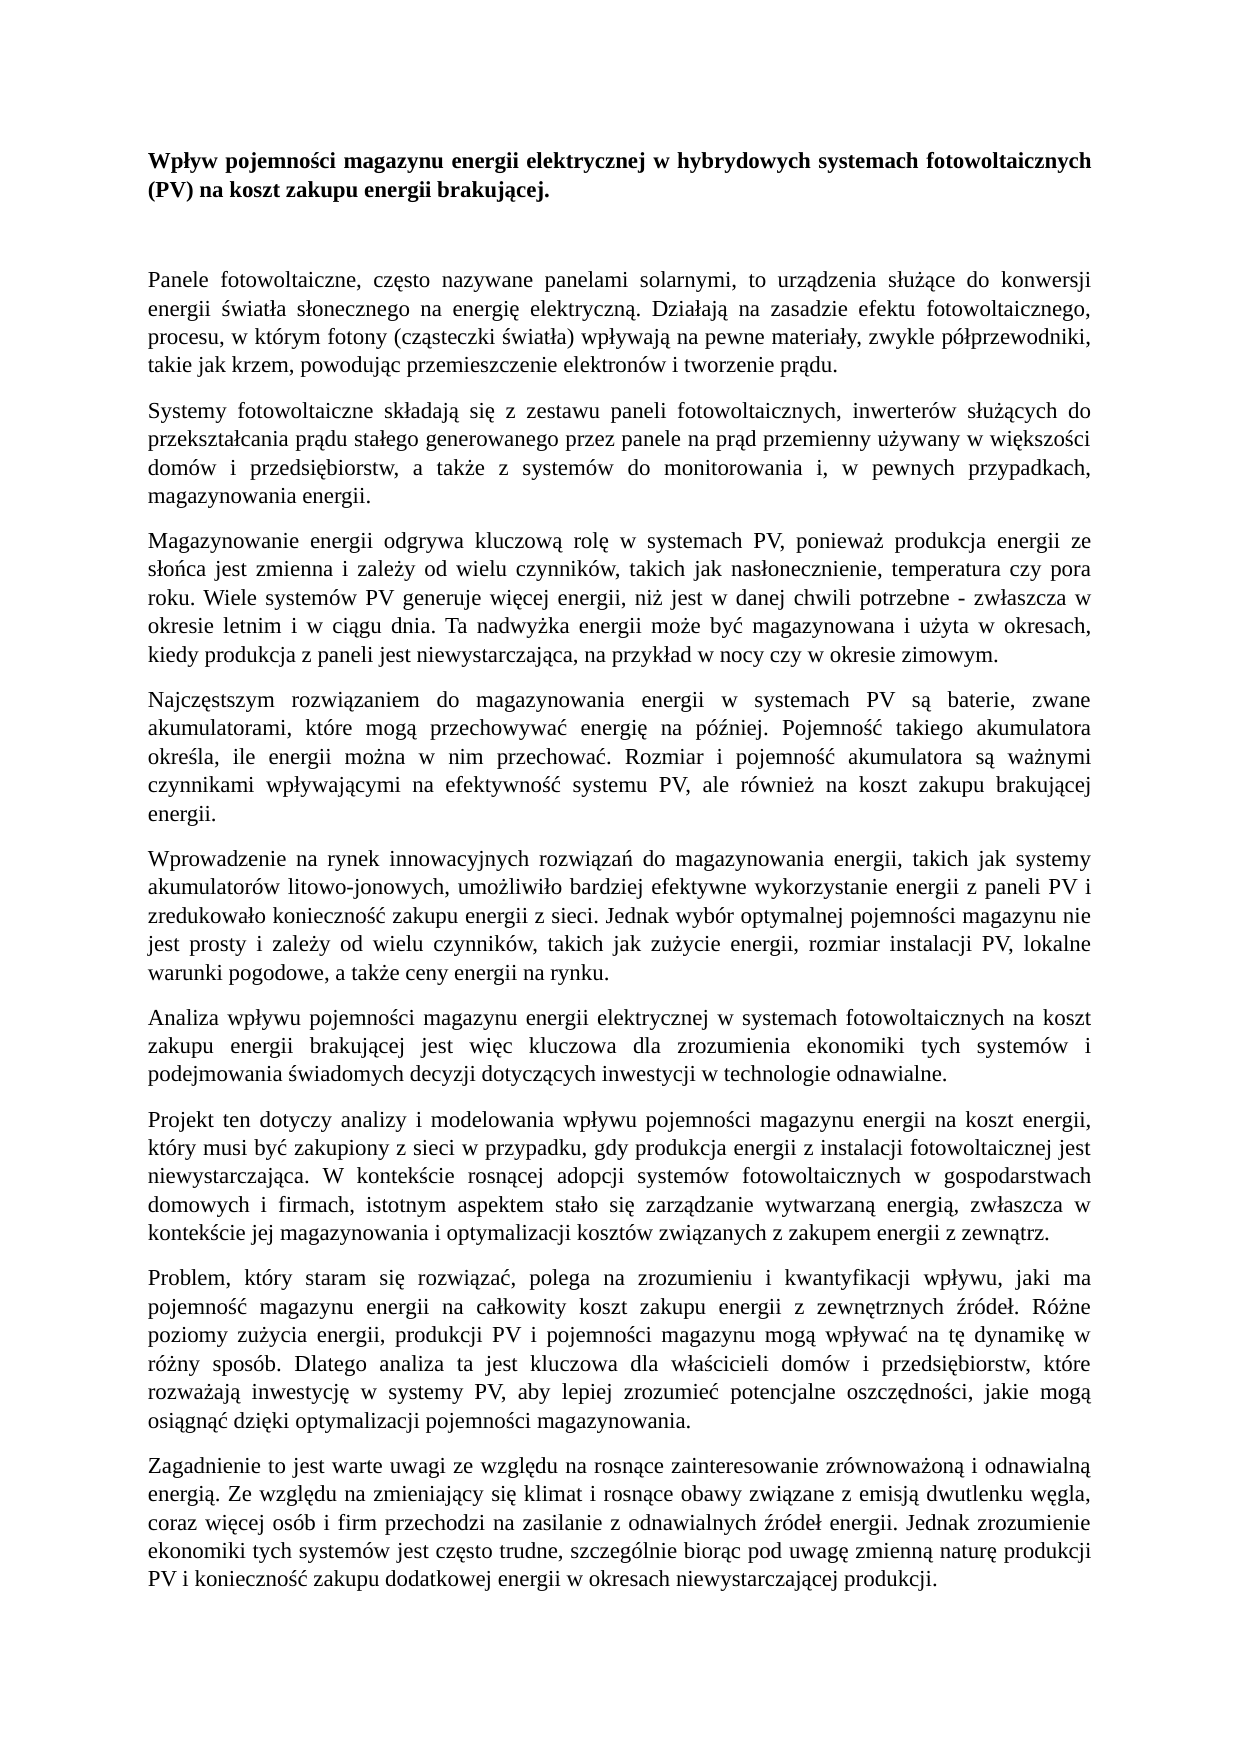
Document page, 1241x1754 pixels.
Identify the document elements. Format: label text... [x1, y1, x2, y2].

text Wpływ pojemności magazynu energii elektrycznej w hybrydowych systemach fotowoltaicznych (PV) na koszt zakupu energii brakującej. [148, 148, 1093, 202]
text Problem, który staram się rozwiązać, polega na zrozumieniu i kwantyfikacji wpływu, jaki ma pojemność magazynu energii na całkowity koszt zakupu energii z zewnętrznych źródeł. Różne poziomy zużycia energii, produkcji PV i pojemności magazynu mogą wpływać na tę dynamikę w różny sposób. Dlatego analiza ta jest kluczowa dla właścicieli domów i przedsiębiorstw, które rozważają inwestycję w systemy PV, aby lepiej zrozumieć potencjalne oszczędności, jakie mogą osiągnąć dzięki optymalizacji pojemności magazynowania. [148, 1264, 1093, 1433]
text Projekt ten dotyczy analizy i modelowania wpływu pojemności magazynu energii na koszt energii, który musi być zakupiony z sieci w przypadku, gdy produkcja energii z instalacji fotowoltaicznej jest niewystarczająca. W kontekście rosnącej adopcji systemów fotowoltaicznych w gospodarstwach domowych i firmach, istotnym aspektem stało się zarządzanie wytwarzaną energią, zwłaszcza w kontekście jej magazynowania i optymalizacji kosztów związanych z zakupem energii z zewnątrz. [148, 1106, 1093, 1246]
text Magazynowanie energii odgrywa kluczową rolę w systemach PV, ponieważ produkcja energii ze słońca jest zmienna i zależy od wielu czynników, takich jak nasłonecznienie, temperatura czy pora roku. Wiele systemów PV generuje więcej energii, niż jest w danej chwili potrzebne - zwłaszcza w okresie letnim i w ciągu dnia. Ta nadwyżka energii może być magazynowana i użyta w okresach, kiedy produkcja z paneli jest niewystarczająca, na przykład w nocy czy w okresie zimowym. [148, 527, 1093, 667]
text Panele fotowoltaiczne, często nazywane panelami solarnymi, to urządzenia służące do konwersji energii światła słonecznego na energię elektryczną. Działają na zasadzie efektu fotowoltaicznego, procesu, w którym fotony (cząsteczki światła) wpływają na pewne materiały, zwykle półprzewodniki, takie jak krzem, powodując przemieszczenie elektronów i tworzenie prądu. [148, 266, 1093, 378]
text Zagadnienie to jest warte uwagi ze względu na rosnące zainteresowanie zrównoważoną i odnawialną energią. Ze względu na zmieniający się klimat i rosnące obawy związane z emisją dwutlenku węgla, coraz więcej osób i firm przechodzi na zasilanie z odnawialnych źródeł energii. Jednak zrozumienie ekonomiki tych systemów jest często trudne, szczególnie biorąc pod uwagę zmienną naturę produkcji PV i konieczność zakupu dodatkowej energii w okresach niewystarczającej produkcji. [148, 1452, 1093, 1592]
text Systemy fotowoltaiczne składają się z zestawu paneli fotowoltaicznych, inwerterów służących do przekształcania prądu stałego generowanego przez panele na prąd przemienny używany w większości domów i przedsiębiorstw, a także z systemów do monitorowania i, w pewnych przypadkach, magazynowania energii. [148, 397, 1093, 508]
text Analiza wpływu pojemności magazynu energii elektrycznej w systemach fotowoltaicznych na koszt zakupu energii brakującej jest więc kluczowa dla zrozumienia ekonomiki tych systemów i podejmowania świadomych decyzji dotyczących inwestycji w technologie odnawialne. [148, 1004, 1093, 1087]
text Najczęstszym rozwiązaniem do magazynowania energii w systemach PV są baterie, zwane akumulatorami, które mogą przechowywać energię na później. Pojemność takiego akumulatora określa, ile energii można w nim przechować. Rozmiar i pojemność akumulatora są ważnymi czynnikami wpływającymi na efektywność systemu PV, ale również na koszt zakupu brakującej energii. [148, 686, 1093, 826]
text Wprowadzenie na rynek innowacyjnych rozwiązań do magazynowania energii, takich jak systemy akumulatorów litowo-jonowych, umożliwiło bardziej efektywne wykorzystanie energii z paneli PV i zredukowało konieczność zakupu energii z sieci. Jednak wybór optymalnej pojemności magazynu nie jest prosty i zależy od wielu czynników, takich jak zużycie energii, rozmiar instalacji PV, lokalne warunki pogodowe, a także ceny energii na rynku. [148, 845, 1093, 985]
